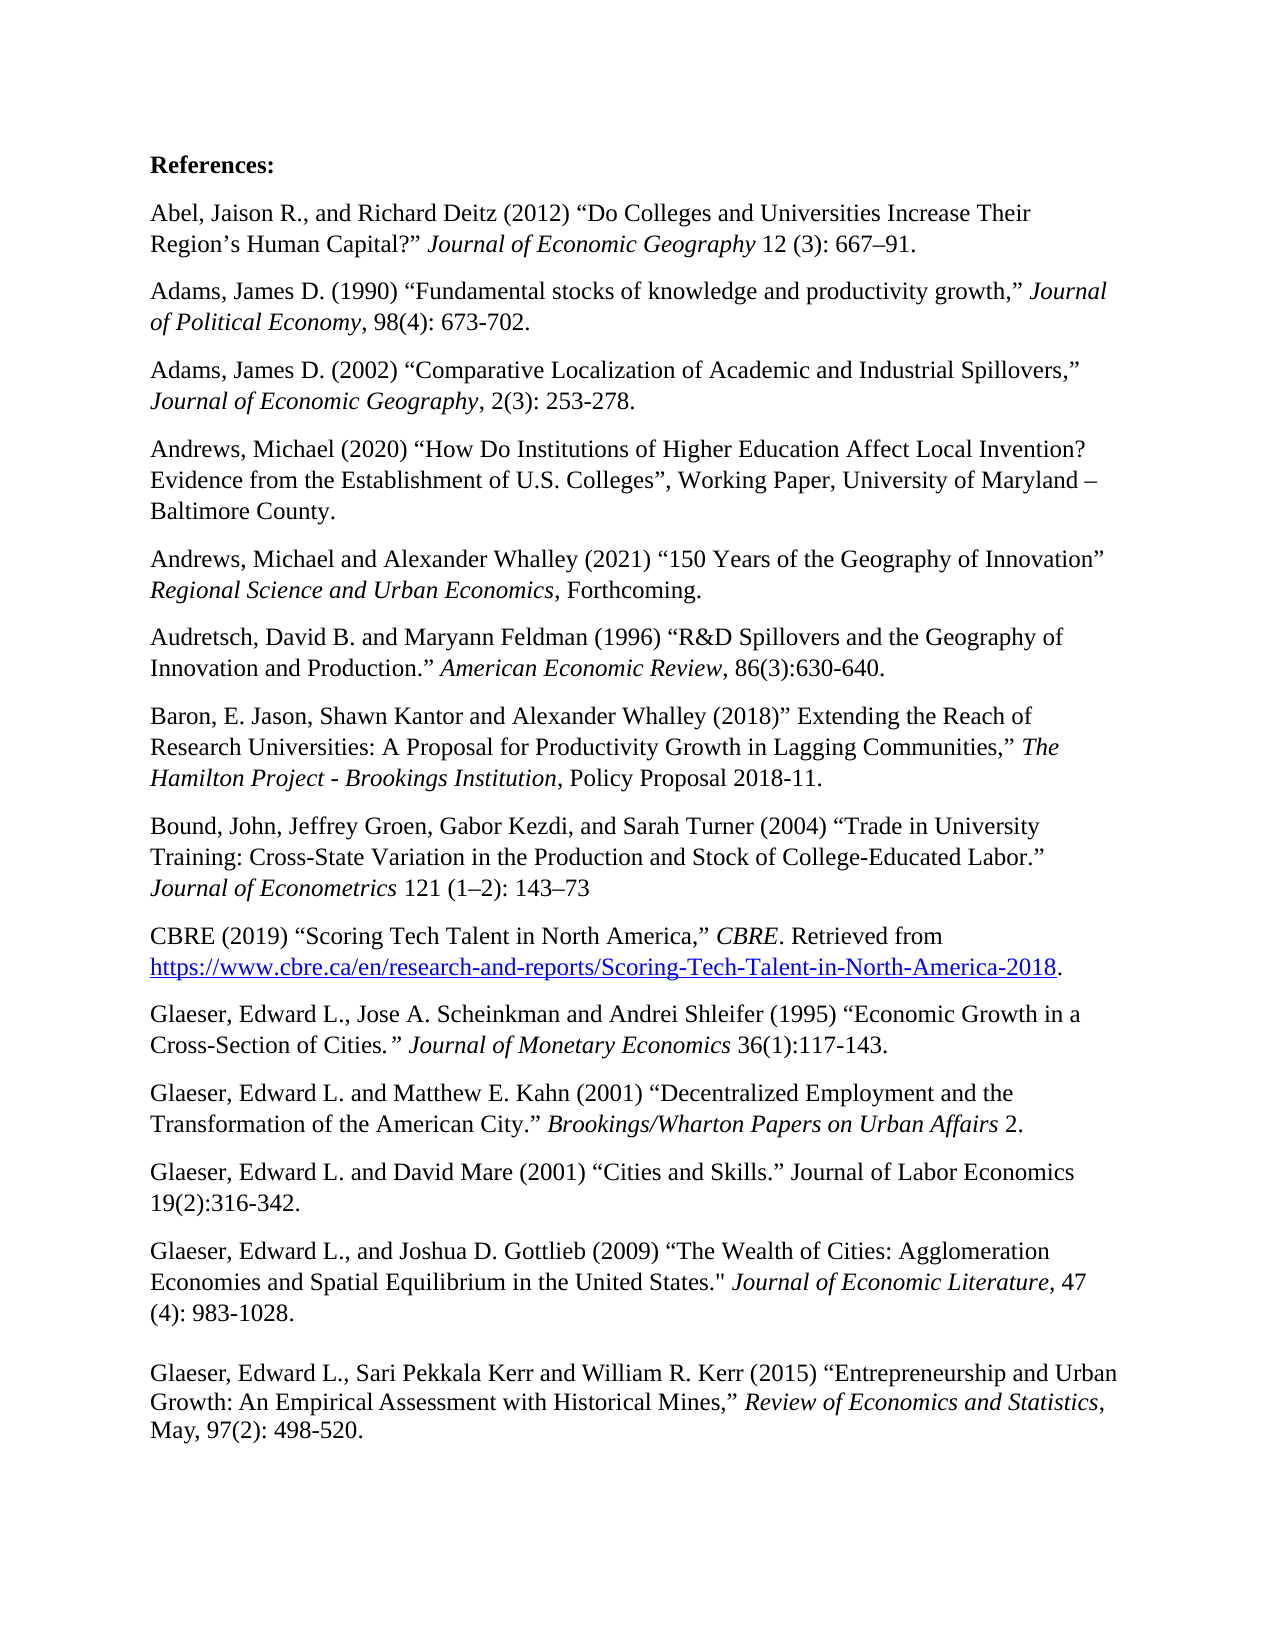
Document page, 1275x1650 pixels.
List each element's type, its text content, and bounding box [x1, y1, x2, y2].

text Glaeser, Edward L. and Matthew E. Kahn (2001) “Decentralized Employment and the Transformation of the American City.” Brookings/Wharton Papers on Urban Affairs 2. [150, 1078, 1125, 1138]
text Bound, John, Jeffrey Groen, Gabor Kezdi, and Sarah Turner (2004) “Trade in University Training: Cross-State Variation in the Production and Stock of College-Educated Labor.” Journal of Econometrics 121 (1–2): 143–73 [150, 811, 1125, 902]
text Glaeser, Edward L., and Joshua D. Gottlieb (2009) “The Wealth of Cities: Agglomeration Economies and Spatial Equilibrium in the United States." Journal of Economic Literature, 47 (4): 983-1028. [150, 1236, 1125, 1327]
text CBRE (2019) “Scoring Tech Talent in North America,” CBRE. Retrieved from https://www.cbre.ca/en/research-and-reports/Scoring-Tech-Talent-in-North-America-2018. [150, 921, 1125, 981]
text Abel, Jaison R., and Richard Deitz (2012) “Do Colleges and Universities Increase Their Region’s Human Capital?” Journal of Economic Geography 12 (3): 667–91. [150, 198, 1125, 257]
text Baron, E. Jason, Shawn Kantor and Alexander Whalley (2018)” Extending the Reach of Research Universities: A Proposal for Productivity Growth in Lagging Communities,” The Hamilton Project - Brookings Institution, Policy Proposal 2018-11. [150, 701, 1125, 792]
text Glaeser, Edward L., Jose A. Scheinkman and Andrei Shleifer (1995) “Economic Growth in a Cross-Section of Cities.” Journal of Monetary Economics 36(1):117-143. [150, 999, 1125, 1059]
text Audretsch, David B. and Maryann Feldman (1996) “R&D Spillovers and the Geography of Innovation and Production.” American Economic Review, 86(3):630-640. [150, 622, 1125, 682]
text Andrews, Michael and Alexander Whalley (2021) “150 Years of the Geography of Innovation” Regional Science and Urban Economics, Forthcoming. [150, 544, 1125, 603]
text References: [150, 150, 1125, 179]
subtitle Glaeser, Edward L., Sari Pekkala Kerr and William R. Kerr (2015) “Entrepreneurship and Urban Growth: An Empirical Assessment with Historical Mines,” Review of Economics and Statistics, May, 97(2): 498-520. [150, 1358, 1125, 1444]
text Adams, James D. (1990) “Fundamental stocks of knowledge and productivity growth,” Journal of Political Economy, 98(4): 673-702. [150, 276, 1125, 336]
text Andrews, Michael (2020) “How Do Institutions of Higher Education Affect Local Invention? Evidence from the Establishment of U.S. Colleges”, Working Paper, University of Maryland – Baltimore County. [150, 434, 1125, 525]
text Adams, James D. (2002) “Comparative Localization of Academic and Industrial Spillovers,” Journal of Economic Geography, 2(3): 253-278. [150, 355, 1125, 415]
text Glaeser, Edward L. and David Mare (2001) “Cities and Skills.” Journal of Labor Economics 19(2):316-342. [150, 1157, 1125, 1217]
